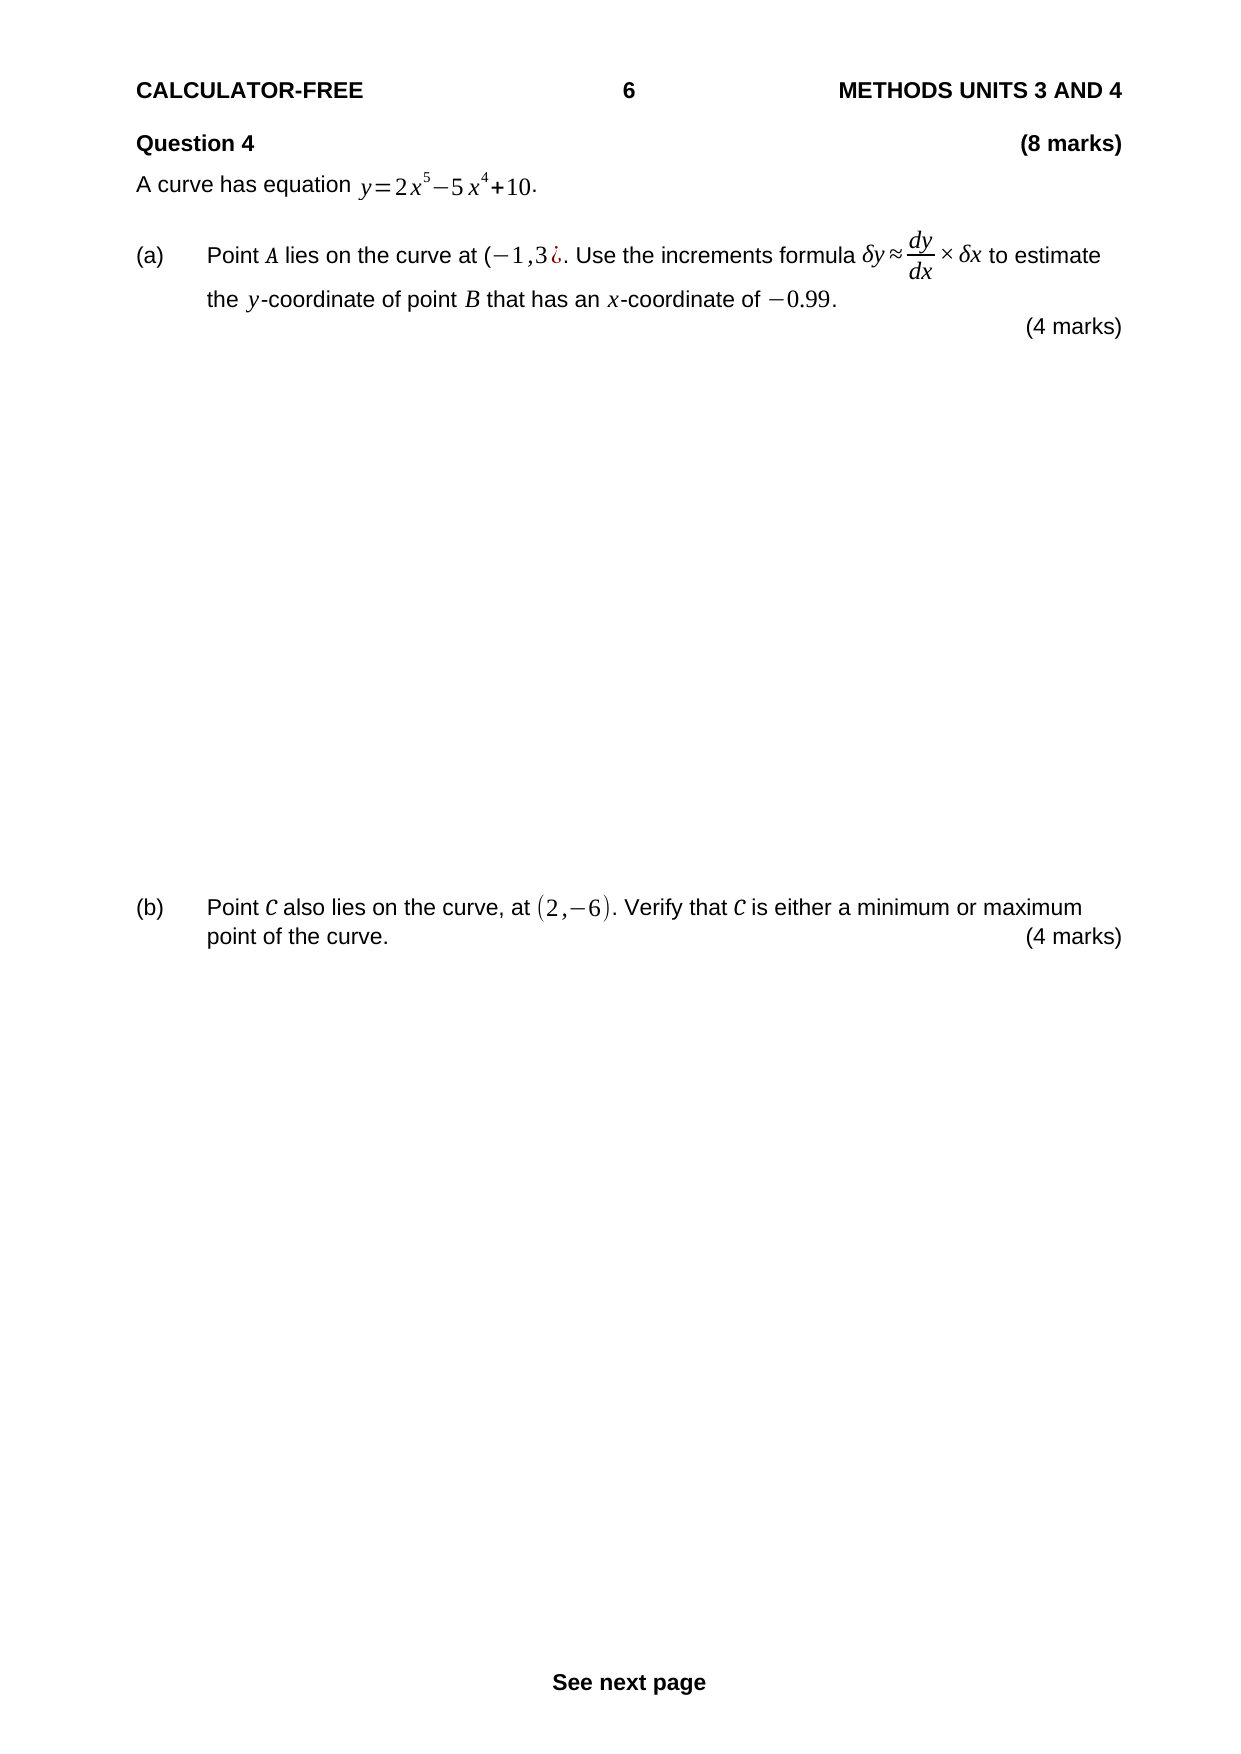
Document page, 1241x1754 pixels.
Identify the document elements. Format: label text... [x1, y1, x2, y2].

text (4 marks) [136, 313, 1122, 339]
text (b) Point C also lies on the curve, at . Verify that C is either a minimum or maximum point of the curve. (4 marks) [136, 893, 1122, 949]
text A curve has equation . [136, 169, 1122, 200]
text Question 4 (8 marks) [136, 130, 1122, 156]
text (a) Point A lies on the curve at (. Use the increments formula to estimate the -coordinate of point that has an -coordinate of . [136, 226, 1122, 313]
